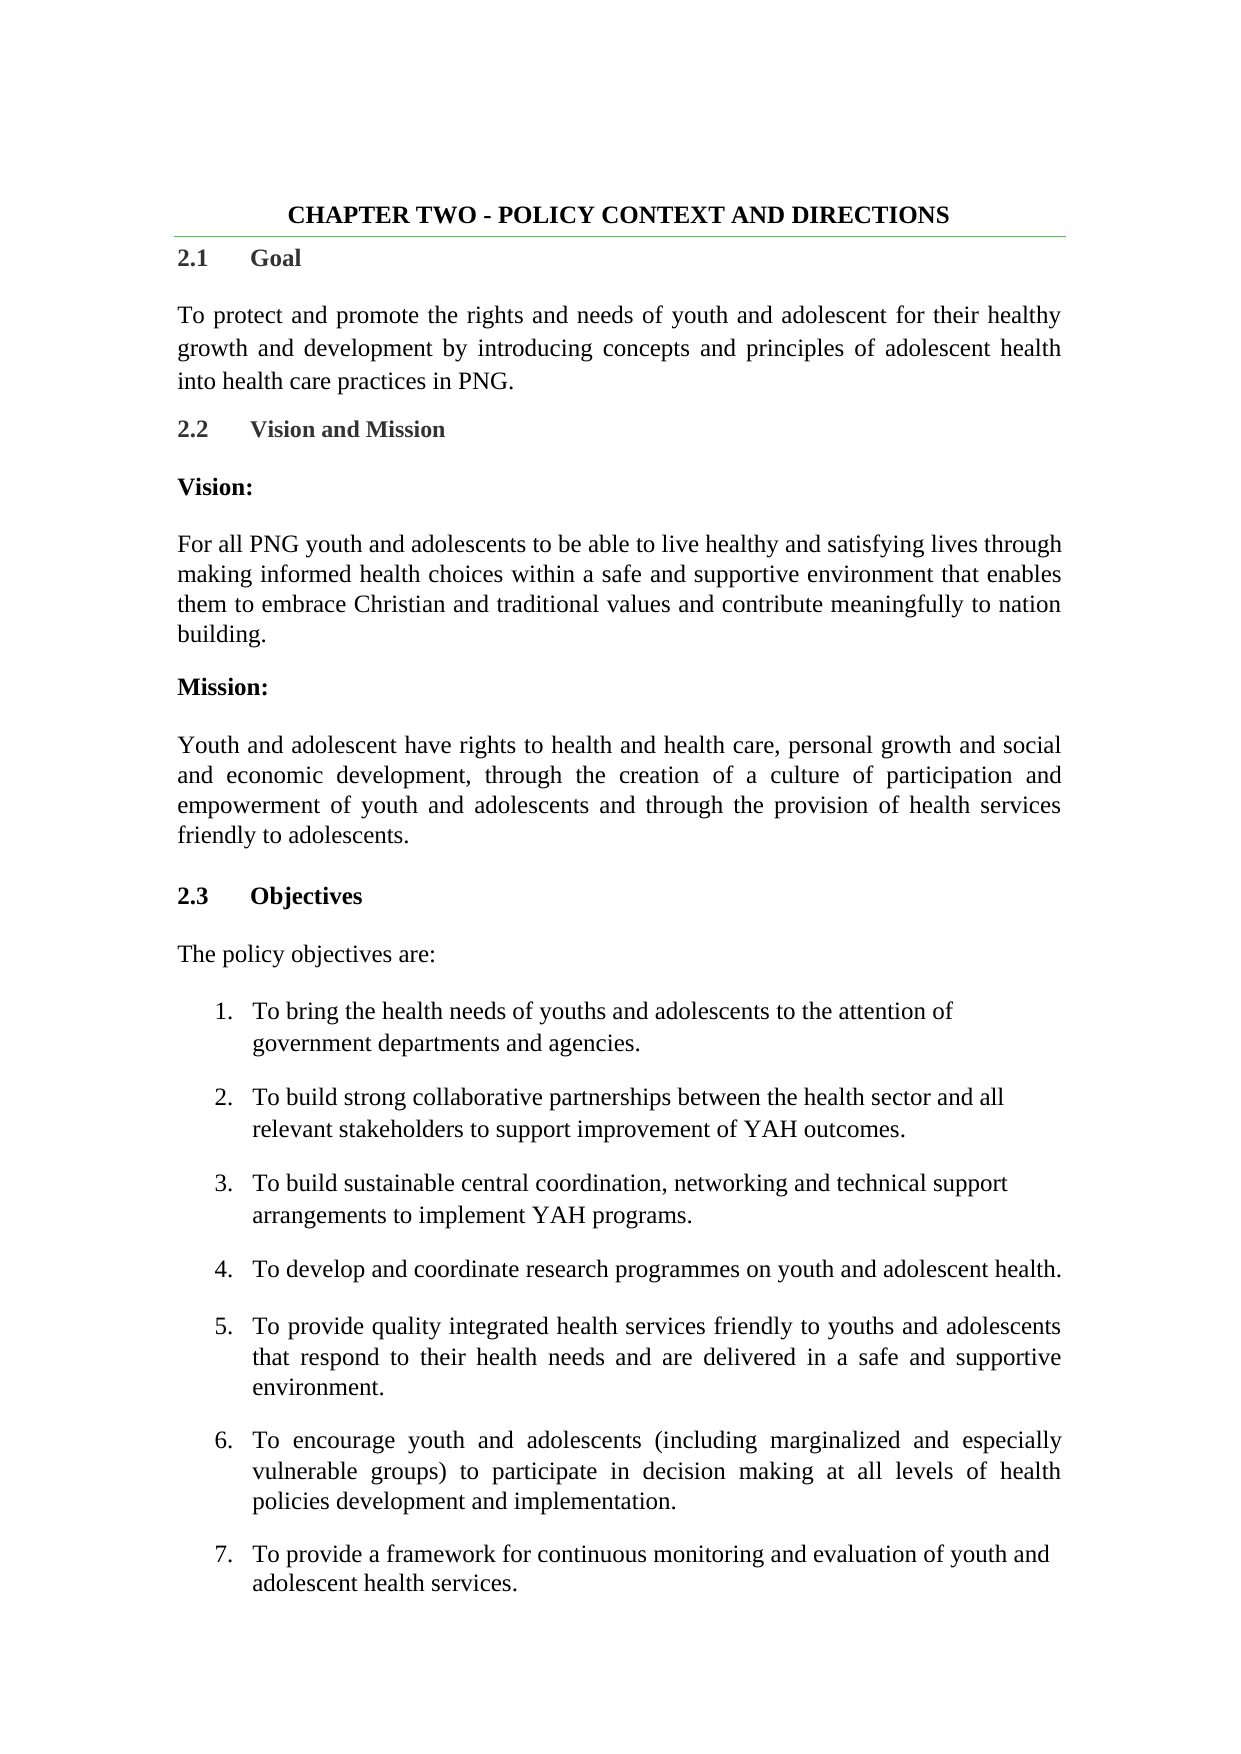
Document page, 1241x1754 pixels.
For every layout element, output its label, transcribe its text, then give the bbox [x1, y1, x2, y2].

text Mission: [177, 672, 1090, 701]
text 2.2 Vision and Mission [177, 414, 1090, 443]
list To bring the health needs of youths and adolescents to the attention of government departments and agencies. [214, 996, 1062, 1057]
text CHAPTER TWO - POLICY CONTEXT AND DIRECTIONS [287, 200, 1090, 228]
text The policy objectives are: [177, 939, 1090, 967]
text 2.3 Objectives [177, 881, 1090, 910]
list To build sustainable central coordination, networking and technical support arrangements to implement YAH programs. [214, 1168, 1062, 1229]
text Vision: [177, 472, 1090, 500]
text For all PNG youth and adolescents to be able to live healthy and satisfying lives through making informed health choices within a safe and supportive environment that enables them to embrace Christian and traditional values and contribute meaningfully to nation building. [177, 529, 1062, 648]
text 2.1 Goal [177, 243, 1090, 272]
list To provide quality integrated health services friendly to youths and adolescents that respond to their health needs and are delivered in a safe and supportive environment. [214, 1311, 1062, 1401]
text Youth and adolescent have rights to health and health care, personal growth and social and economic development, through the creation of a culture of participation and empowerment of youth and adolescents and through the provision of health services friendly to adolescents. [177, 730, 1062, 849]
text To protect and promote the rights and needs of youth and adolescent for their healthy growth and development by introducing concepts and principles of adolescent health into health care practices in PNG. [177, 300, 1062, 395]
list To provide a framework for continuous monitoring and evaluation of youth and [214, 1539, 1090, 1568]
list To encourage youth and adolescents (including marginalized and especially vulnerable groups) to participate in decision making at all levels of health policies development and implementation. [214, 1425, 1062, 1515]
list To build strong collaborative partnerships between the health sector and all relevant stakeholders to support improvement of YAH outcomes. [214, 1082, 1062, 1143]
list To develop and coordinate research programmes on youth and adolescent health. [214, 1254, 1090, 1282]
text adolescent health services. [252, 1568, 1090, 1597]
